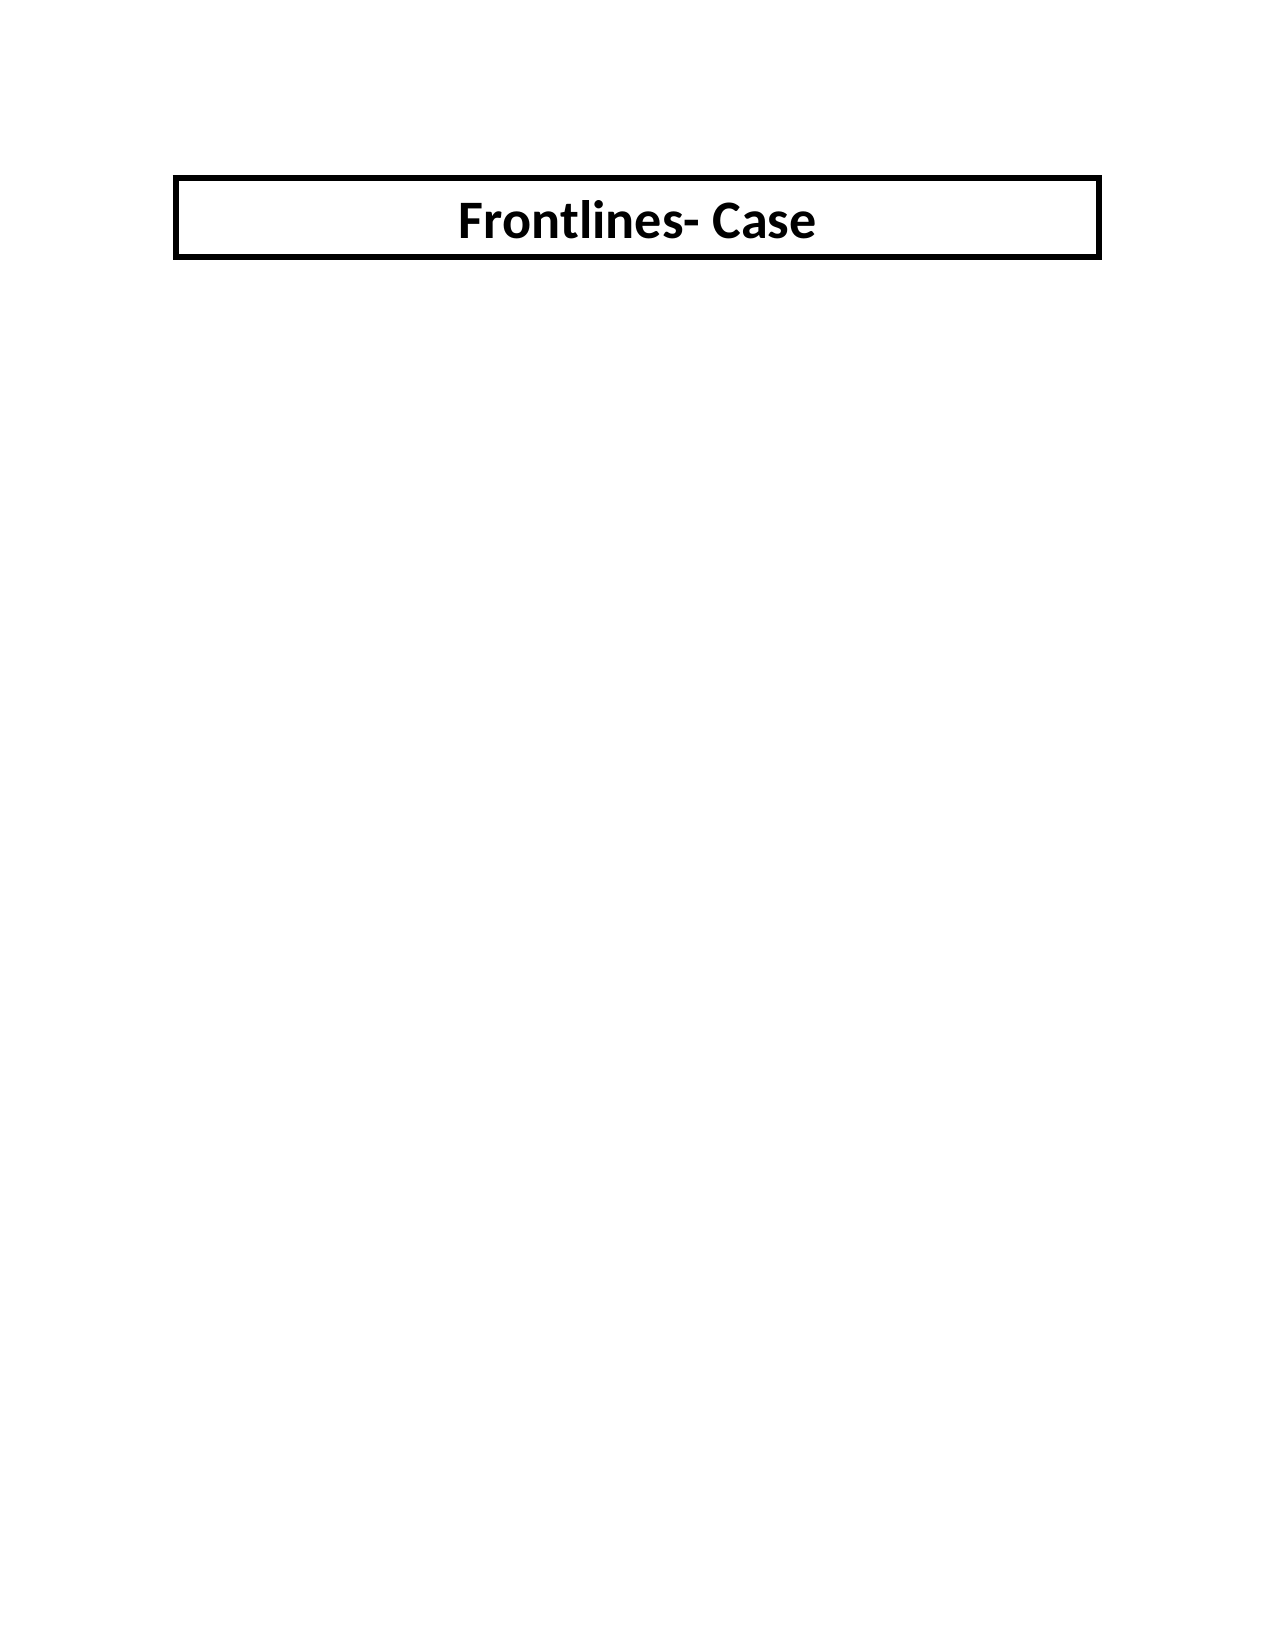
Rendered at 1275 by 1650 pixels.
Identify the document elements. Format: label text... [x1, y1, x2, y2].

subtitle Frontlines- Case [179, 181, 1096, 254]
